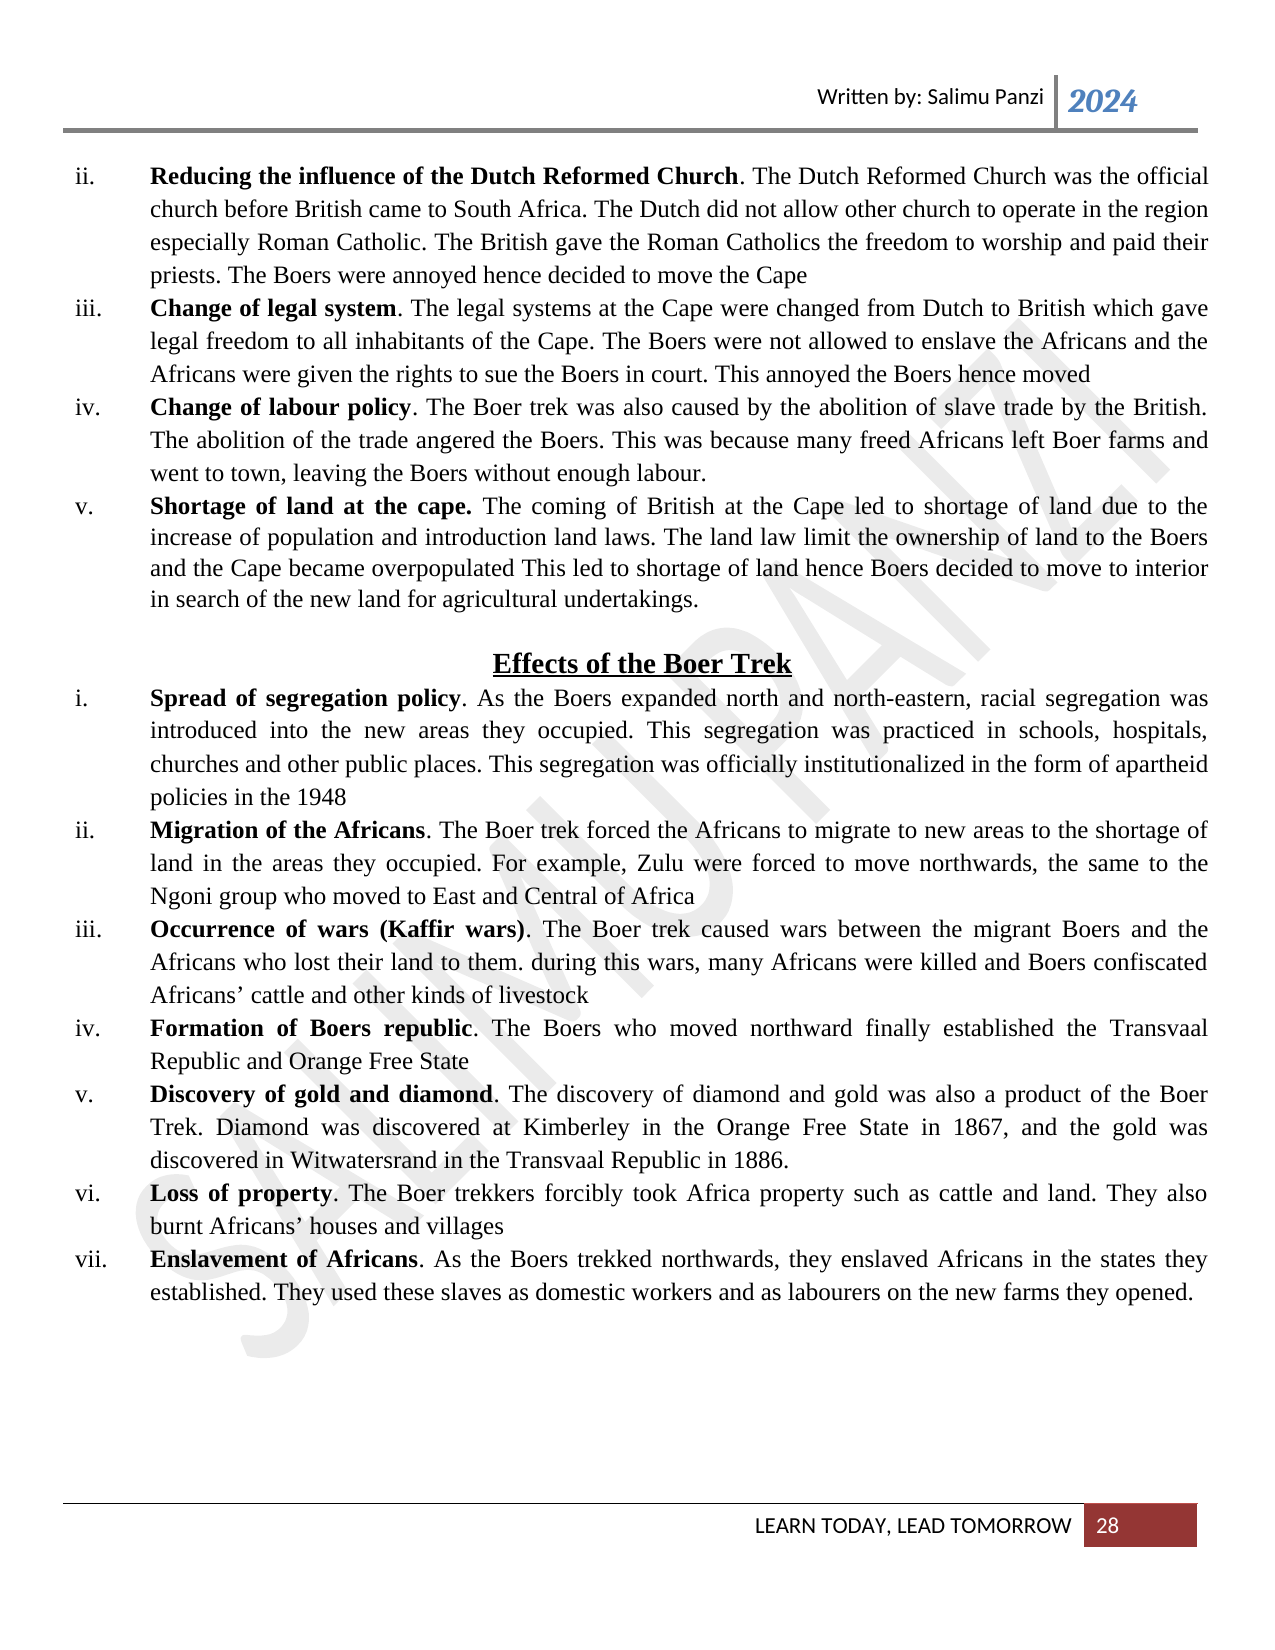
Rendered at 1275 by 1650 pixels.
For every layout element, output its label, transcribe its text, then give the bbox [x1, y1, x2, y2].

text Effects of the Boer Trek [75, 646, 1209, 680]
list Spread of segregation policy. As the Boers expanded north and north-eastern, racial segregation was introduced into the new areas they occupied. This segregation was practiced in schools, hospitals, churches and other public places. This segregation was officially institutionalized in the form of apartheid policies in the 1948 [75, 683, 1209, 810]
list Enslavement of Africans. As the Boers trekked northwards, they enslaved Africans in the states they established. They used these slaves as domestic workers and as labourers on the new farms they opened. [75, 1244, 1209, 1306]
list Occurrence of wars (Kaffir wars). The Boer trek caused wars between the migrant Boers and the Africans who lost their land to them. during this wars, many Africans were killed and Boers confiscated Africans’ cattle and other kinds of livestock [75, 914, 1209, 1008]
list Change of labour policy. The Boer trek was also caused by the abolition of slave trade by the British. The abolition of the trade angered the Boers. This was because many freed Africans left Boer farms and went to town, leaving the Boers without enough labour. [75, 392, 1209, 487]
list Shortage of land at the cape. The coming of British at the Cape led to shortage of land due to the increase of population and introduction land laws. The land law limit the ownership of land to the Boers and the Cape became overpopulated This led to shortage of land hence Boers decided to move to interior in search of the new land for agricultural undertakings. [75, 491, 1209, 613]
list Change of legal system. The legal systems at the Cape were changed from Dutch to British which gave legal freedom to all inhabitants of the Cape. The Boers were not allowed to enslave the Africans and the Africans were given the rights to sue the Boers in court. This annoyed the Boers hence moved [75, 293, 1209, 388]
list Formation of Boers republic. The Boers who moved northward finally established the Transvaal Republic and Orange Free State [75, 1013, 1209, 1074]
list Reducing the influence of the Dutch Reformed Church. The Dutch Reformed Church was the official church before British came to South Africa. The Dutch did not allow other church to operate in the region especially Roman Catholic. The British gave the Roman Catholics the freedom to worship and paid their priests. The Boers were annoyed hence decided to move the Cape [75, 161, 1209, 289]
list Discovery of gold and diamond. The discovery of diamond and gold was also a product of the Boer Trek. Diamond was discovered at Kimberley in the Orange Free State in 1867, and the gold was discovered in Witwatersrand in the Transvaal Republic in 1886. [75, 1079, 1209, 1174]
list Loss of property. The Boer trekkers forcibly took Africa property such as cattle and land. They also burnt Africans’ houses and villages [75, 1178, 1209, 1240]
list Migration of the Africans. The Boer trek forced the Africans to migrate to new areas to the shortage of land in the areas they occupied. For example, Zulu were forced to move northwards, the same to the Ngoni group who moved to East and Central of Africa [75, 815, 1209, 909]
